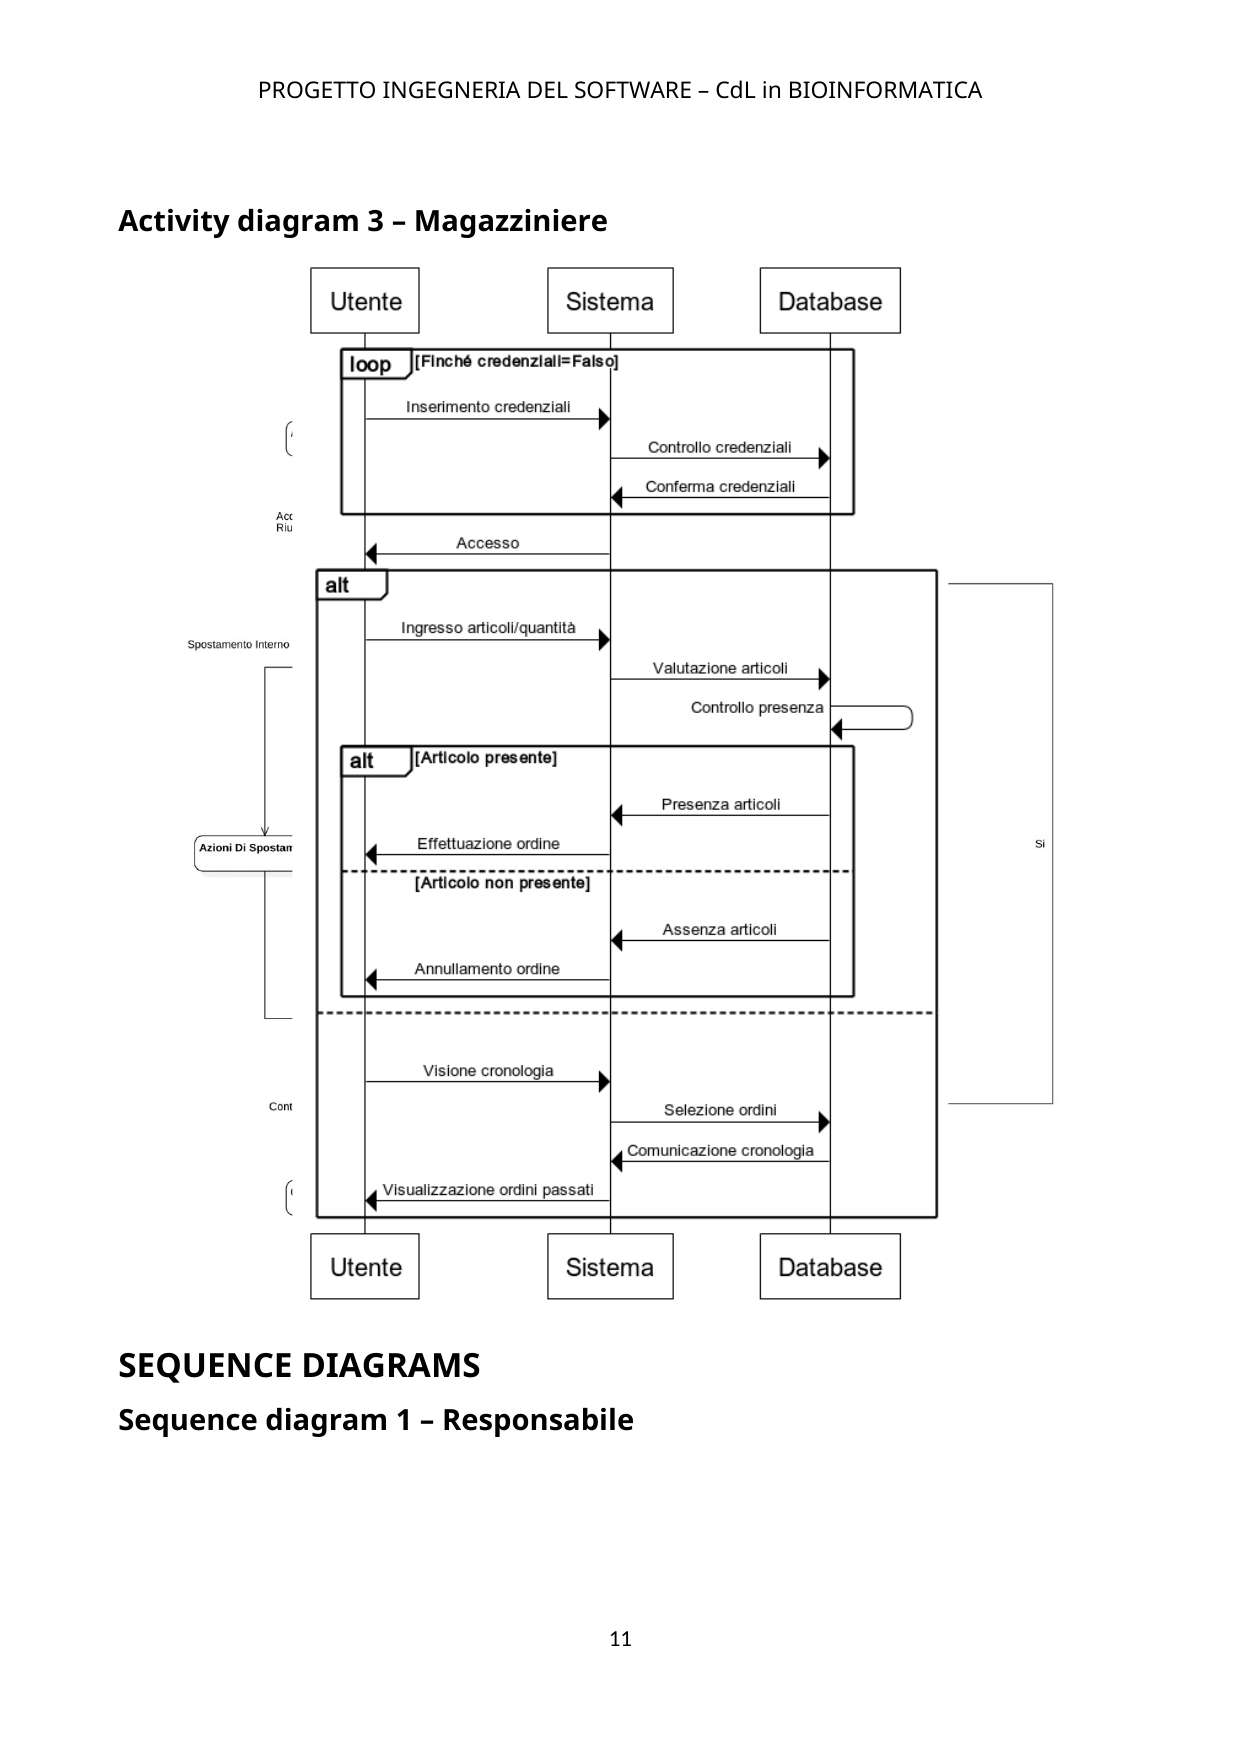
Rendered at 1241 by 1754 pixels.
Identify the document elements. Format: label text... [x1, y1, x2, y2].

text Activity diagram 3 – Magazziniere [118, 200, 1122, 239]
text Sequence diagram 1 – Responsabile [118, 1399, 1122, 1439]
text SEQUENCE DIAGRAMS [118, 669, 1122, 1387]
picture [171, 253, 1068, 1329]
